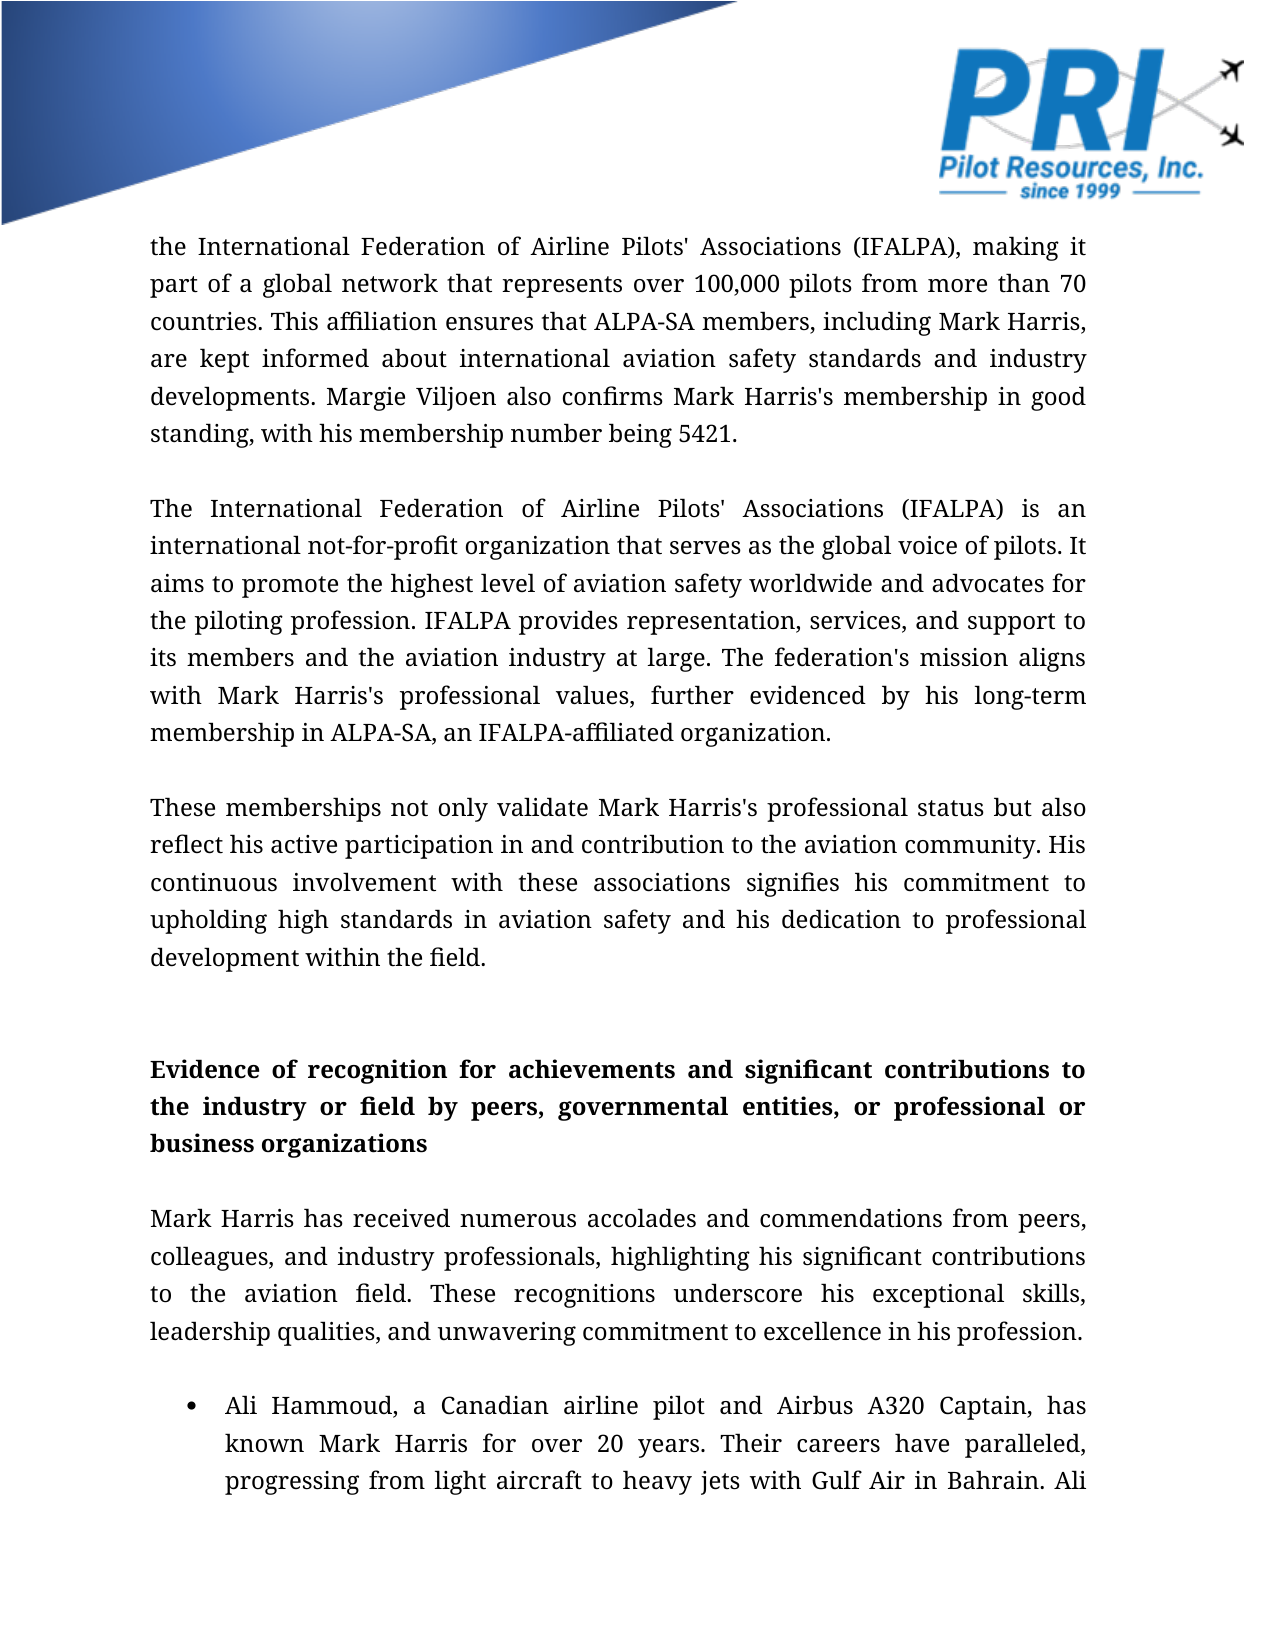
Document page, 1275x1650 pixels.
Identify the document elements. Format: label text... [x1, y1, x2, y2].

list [187, 1389, 1087, 1496]
text These memberships not only validate Mark Harris's professional status but also reflect his active participation in and contribution to the aviation community. His continuous involvement with these associations signifies his commitment to upholding high standards in aviation safety and his dedication to professional development within the field. [150, 791, 1087, 973]
text The International Federation of Airline Pilots' Associations (IFALPA) is an international not-for-profit organization that serves as the global voice of pilots. It aims to promote the highest level of aviation safety worldwide and advocates for the piloting profession. IFALPA provides representation, services, and support to its members and the aviation industry at large. The federation's mission aligns with Mark Harris's professional values, further evidenced by his long-term membership in ALPA-SA, an IFALPA-affiliated organization. [150, 492, 1087, 748]
picture [1, 1, 738, 225]
text Evidence of recognition for achievements and significant contributions to the industry or field by peers, governmental entities, or professional or business organizations [150, 1052, 1087, 1160]
text Mark Harris has received numerous accolades and commendations from peers, colleagues, and industry professionals, highlighting his significant contributions to the aviation field. These recognitions underscore his exceptional skills, leadership qualities, and unwavering commitment to excellence in his profession. [150, 1202, 1087, 1347]
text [150, 176, 1087, 449]
picture [939, 29, 1244, 204]
